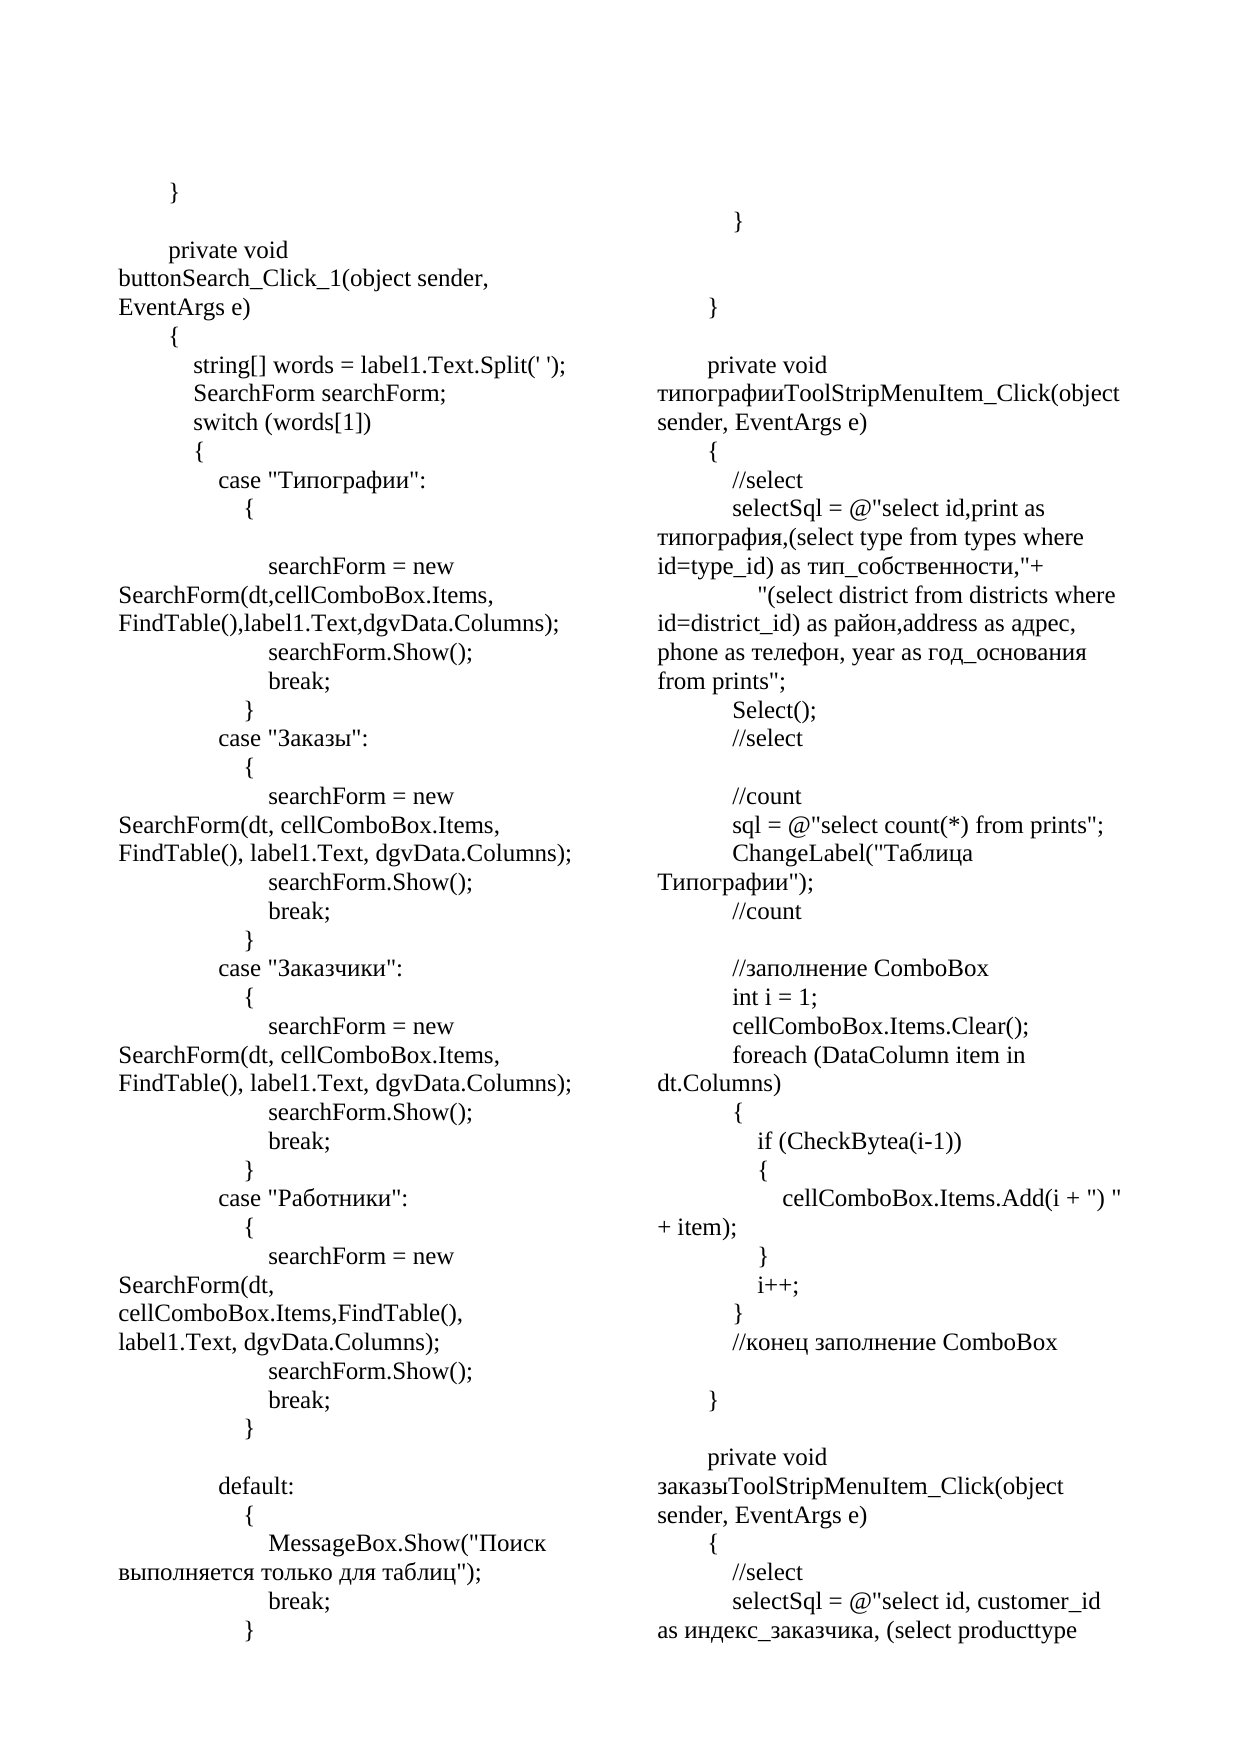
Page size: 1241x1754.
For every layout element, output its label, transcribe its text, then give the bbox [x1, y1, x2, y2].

text } [657, 206, 1122, 235]
text { [118, 321, 583, 350]
text //count [657, 896, 1122, 925]
text break; [118, 896, 583, 925]
text break; [118, 1586, 583, 1615]
text //заполнение ComboBox [657, 953, 1122, 982]
text searchForm.Show(); [118, 1097, 583, 1126]
text { [118, 1500, 583, 1528]
text searchForm = new SearchForm(dt, cellComboBox.Items, FindTable(), label1.Text, dgvData.Columns); [118, 1011, 583, 1097]
text { [657, 1097, 1122, 1126]
text //select [657, 1557, 1122, 1586]
text break; [118, 1126, 583, 1155]
text break; [118, 666, 583, 695]
text { [657, 1155, 1122, 1183]
text if (CheckBytea(i-1)) [657, 1126, 1122, 1155]
text } [118, 1615, 583, 1643]
text default: [118, 1471, 583, 1500]
text SearchForm searchForm; [118, 378, 583, 407]
text case "Работники": [118, 1183, 583, 1212]
text switch (words[1]) [118, 407, 583, 436]
text selectSql = @"select id,print as типография,(select type from types where id=type_id) as тип_собственности,"+ [657, 493, 1122, 580]
text { [118, 436, 583, 465]
text sql = @"select count(*) from prints"; [657, 810, 1122, 838]
text } [657, 1298, 1122, 1327]
text } [118, 695, 583, 723]
text //count [657, 781, 1122, 810]
text selectSql = @"select id, customer_id as индекс_заказчика, (select producttype from producttypes where id=producttype_id) as изделие," + [657, 1586, 1122, 1643]
text i++; [657, 1270, 1122, 1298]
text } [118, 1413, 583, 1442]
text //select [657, 465, 1122, 493]
text Select(); [657, 695, 1122, 723]
text case "Заказы": [118, 723, 583, 752]
text case "Типографии": [118, 465, 583, 493]
text searchForm.Show(); [118, 867, 583, 896]
text } [657, 1385, 1122, 1413]
text private void типографииToolStripMenuItem_Click(object sender, EventArgs e) [657, 350, 1122, 436]
text { [118, 493, 583, 522]
text string[] words = label1.Text.Split(' '); [118, 350, 583, 378]
text } [118, 177, 583, 206]
text case "Заказчики": [118, 953, 583, 982]
text private void заказыToolStripMenuItem_Click(object sender, EventArgs e) [657, 1442, 1122, 1528]
text } [118, 925, 583, 953]
text searchForm.Show(); [118, 1356, 583, 1385]
text cellComboBox.Items.Add(i + ") " + item); [657, 1183, 1122, 1241]
text } [118, 1155, 583, 1183]
text private void buttonSearch_Click_1(object sender, EventArgs e) [118, 235, 583, 321]
text cellComboBox.Items.Clear(); [657, 1011, 1122, 1040]
text int i = 1; [657, 982, 1122, 1011]
text //конец заполнение ComboBox [657, 1327, 1122, 1356]
text } [657, 1241, 1122, 1270]
text { [657, 1528, 1122, 1557]
text { [118, 982, 583, 1011]
text break; [118, 1385, 583, 1413]
text MessageBox.Show("Поиск выполняется только для таблиц"); [118, 1528, 583, 1586]
text "(select district from districts where id=district_id) as район,address as адрес, phone as телефон, year as год_основания from prints"; [657, 580, 1122, 695]
text searchForm.Show(); [118, 637, 583, 666]
text { [118, 1212, 583, 1241]
text } [657, 292, 1122, 321]
text { [657, 436, 1122, 465]
text searchForm = new SearchForm(dt, cellComboBox.Items,FindTable(), label1.Text, dgvData.Columns); [118, 1241, 583, 1356]
text searchForm = new SearchForm(dt, cellComboBox.Items, FindTable(), label1.Text, dgvData.Columns); [118, 781, 583, 867]
text //select [657, 723, 1122, 752]
text searchForm = new SearchForm(dt,cellComboBox.Items, FindTable(),label1.Text,dgvData.Columns); [118, 551, 583, 637]
text ChangeLabel("Таблица Типографии"); [657, 838, 1122, 896]
text { [118, 752, 583, 781]
text foreach (DataColumn item in dt.Columns) [657, 1040, 1122, 1097]
